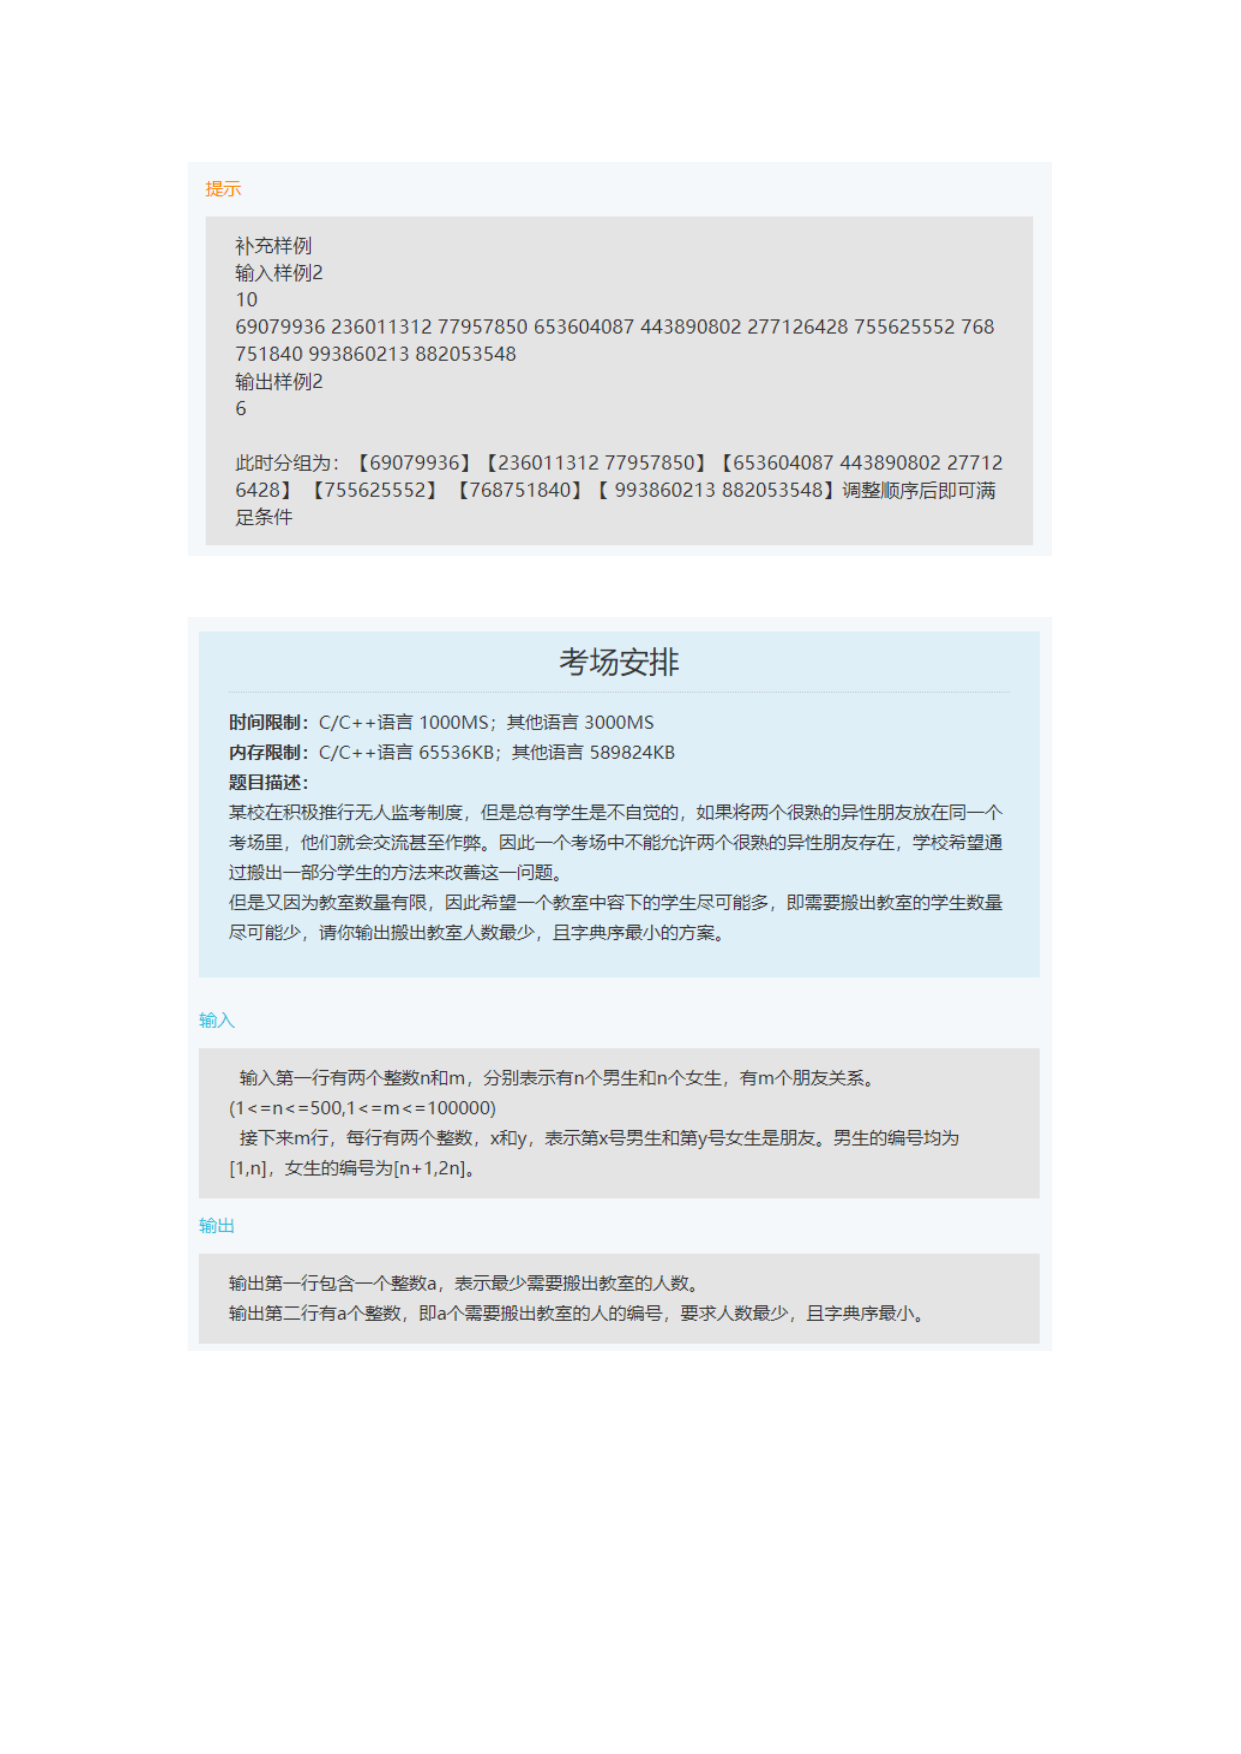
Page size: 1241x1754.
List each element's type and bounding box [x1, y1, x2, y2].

picture [187, 617, 1053, 1351]
picture [187, 162, 1052, 556]
